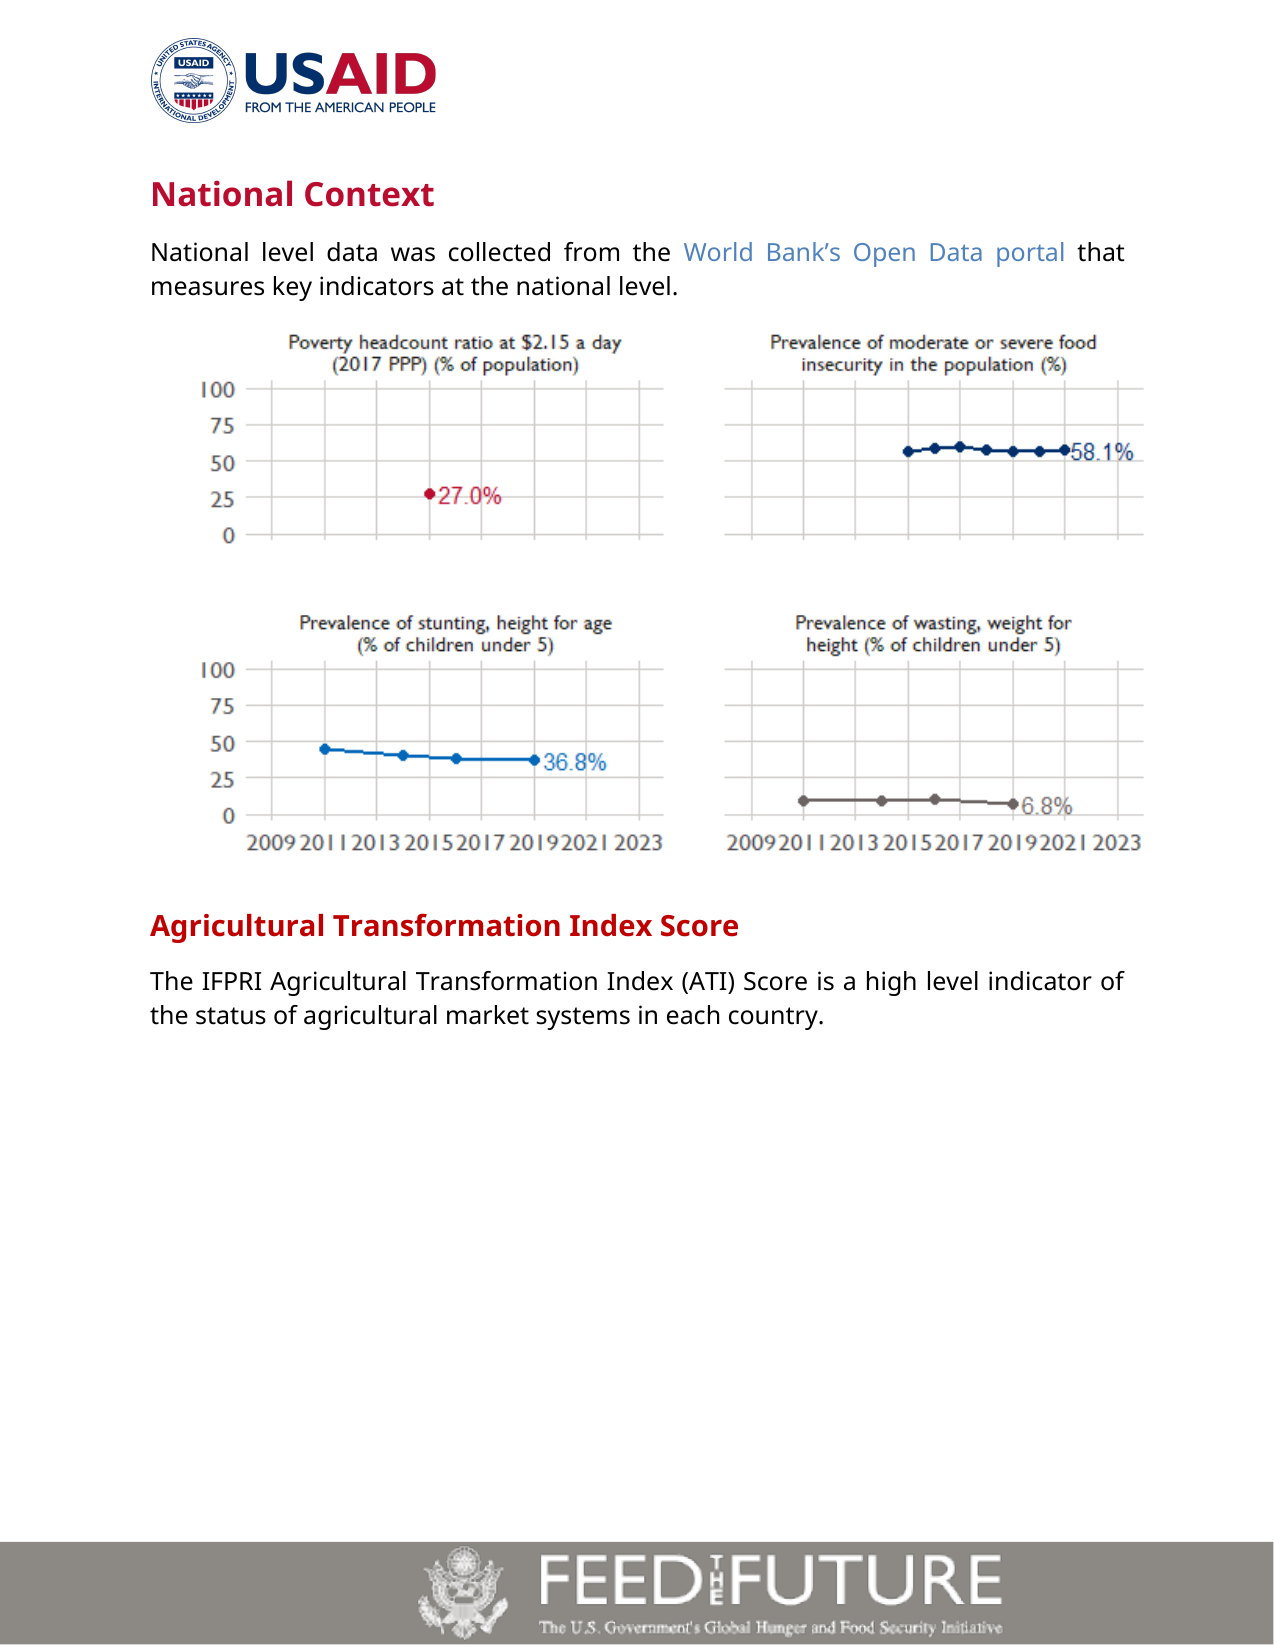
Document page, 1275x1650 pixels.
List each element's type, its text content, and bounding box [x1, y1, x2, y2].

text The IFPRI Agricultural Transformation Index (ATI) Score is a high level indicator of the status of agricultural market systems in each country. [150, 964, 1125, 1032]
picture [414, 1540, 1010, 1645]
text National level data was collected from the World Bank’s Open Data portal that measures key indicators at the national level. [150, 235, 1125, 303]
subtitle Agricultural Transformation Index Score [150, 905, 1125, 945]
subtitle National Context [150, 171, 1125, 216]
picture [168, 321, 1144, 885]
picture [151, 38, 436, 123]
